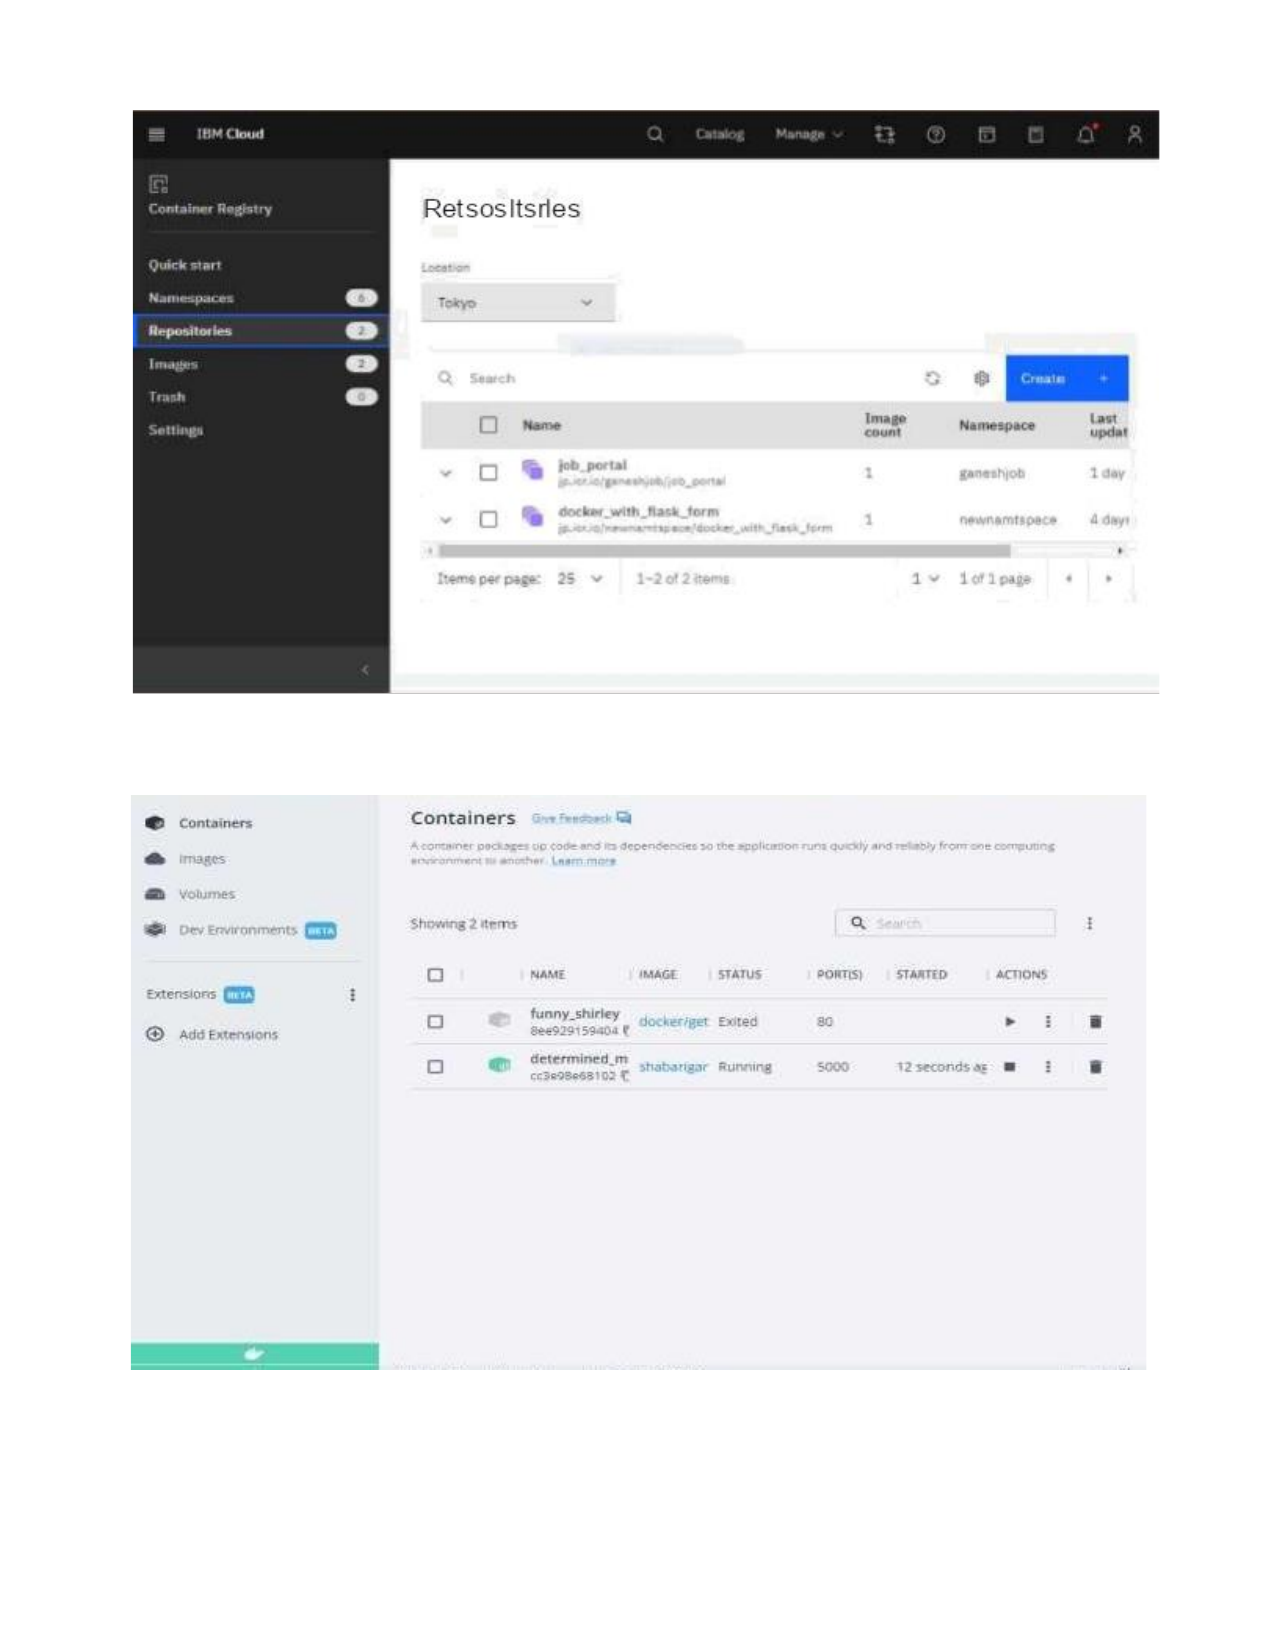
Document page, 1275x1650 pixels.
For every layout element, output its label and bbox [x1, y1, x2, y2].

picture [132, 110, 1160, 695]
picture [130, 795, 1147, 1370]
